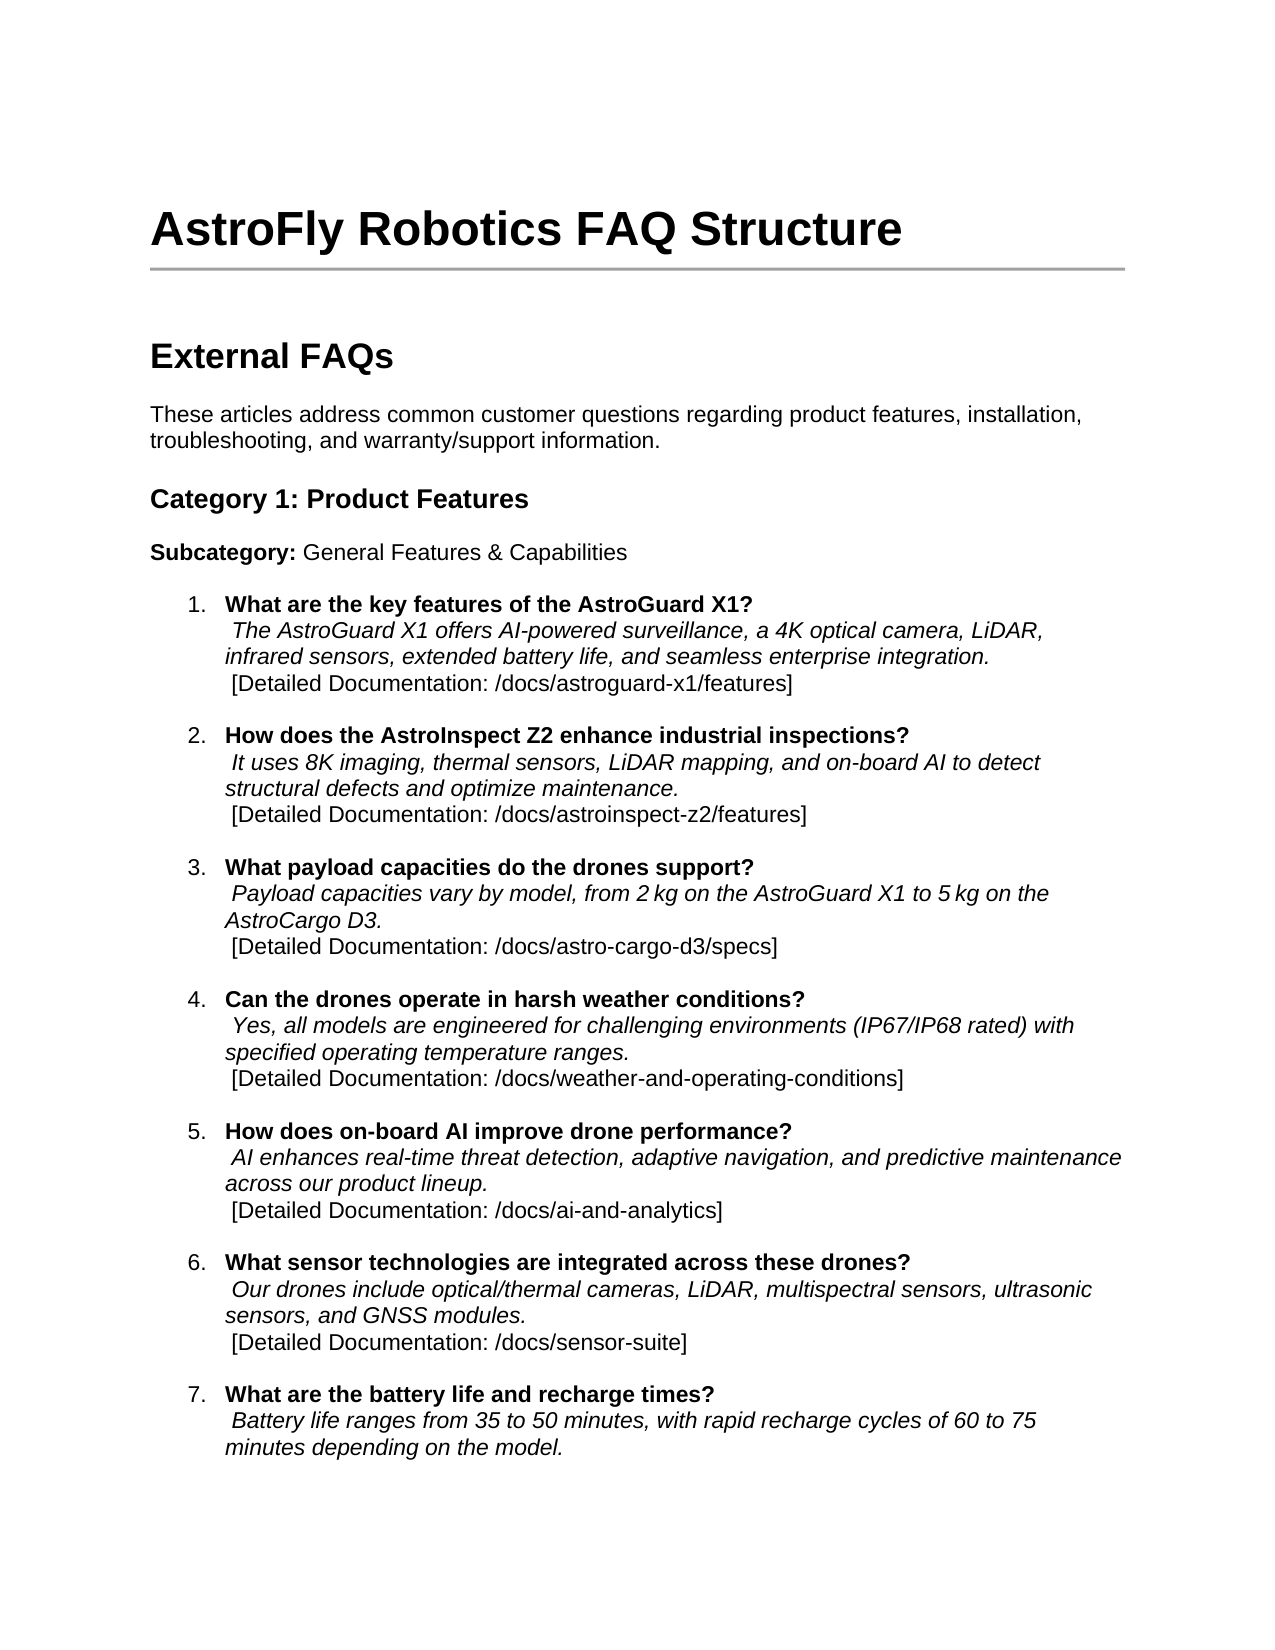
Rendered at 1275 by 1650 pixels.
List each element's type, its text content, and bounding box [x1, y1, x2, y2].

list What sensor technologies are integrated across these drones? Our drones include optical/thermal cameras, LiDAR, multispectral sensors, ultrasonic sensors, and GNSS modules. [Detailed Documentation: /docs/sensor-suite] [187, 1249, 1125, 1381]
list Can the drones operate in harsh weather conditions? Yes, all models are engineered for challenging environments (IP67/IP68 rated) with specified operating temperature ranges. [Detailed Documentation: /docs/weather-and-operating-conditions] [187, 986, 1125, 1118]
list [187, 1381, 1125, 1460]
list How does on-board AI improve drone performance? AI enhances real-time threat detection, adaptive navigation, and predictive maintenance across our product lineup. [Detailed Documentation: /docs/ai-and-analytics] [187, 1118, 1125, 1249]
text Subcategory: General Features & Capabilities [150, 539, 1125, 566]
subtitle External FAQs [150, 335, 1125, 376]
list How does the AstroInspect Z2 enhance industrial inspections? It uses 8K imaging, thermal sensors, LiDAR mapping, and on-board AI to detect structural defects and optimize maintenance. [Detailed Documentation: /docs/astroinspect-z2/features] [187, 722, 1125, 854]
list What payload capacities do the drones support? Payload capacities vary by model, from 2 kg on the AstroGuard X1 to 5 kg on the AstroCargo D3. [Detailed Documentation: /docs/astro-cargo-d3/specs] [187, 854, 1125, 986]
subtitle Category 1: Product Features [150, 483, 1125, 514]
subtitle AstroFly Robotics FAQ Structure [150, 200, 1125, 255]
text These articles address common customer questions regarding product features, installation, troubleshooting, and warranty/support information. [150, 401, 1125, 454]
list What are the key features of the AstroGuard X1? The AstroGuard X1 offers AI-powered surveillance, a 4K optical camera, LiDAR, infrared sensors, extended battery life, and seamless enterprise integration. [Detailed Documentation: /docs/astroguard-x1/features] [187, 591, 1125, 722]
